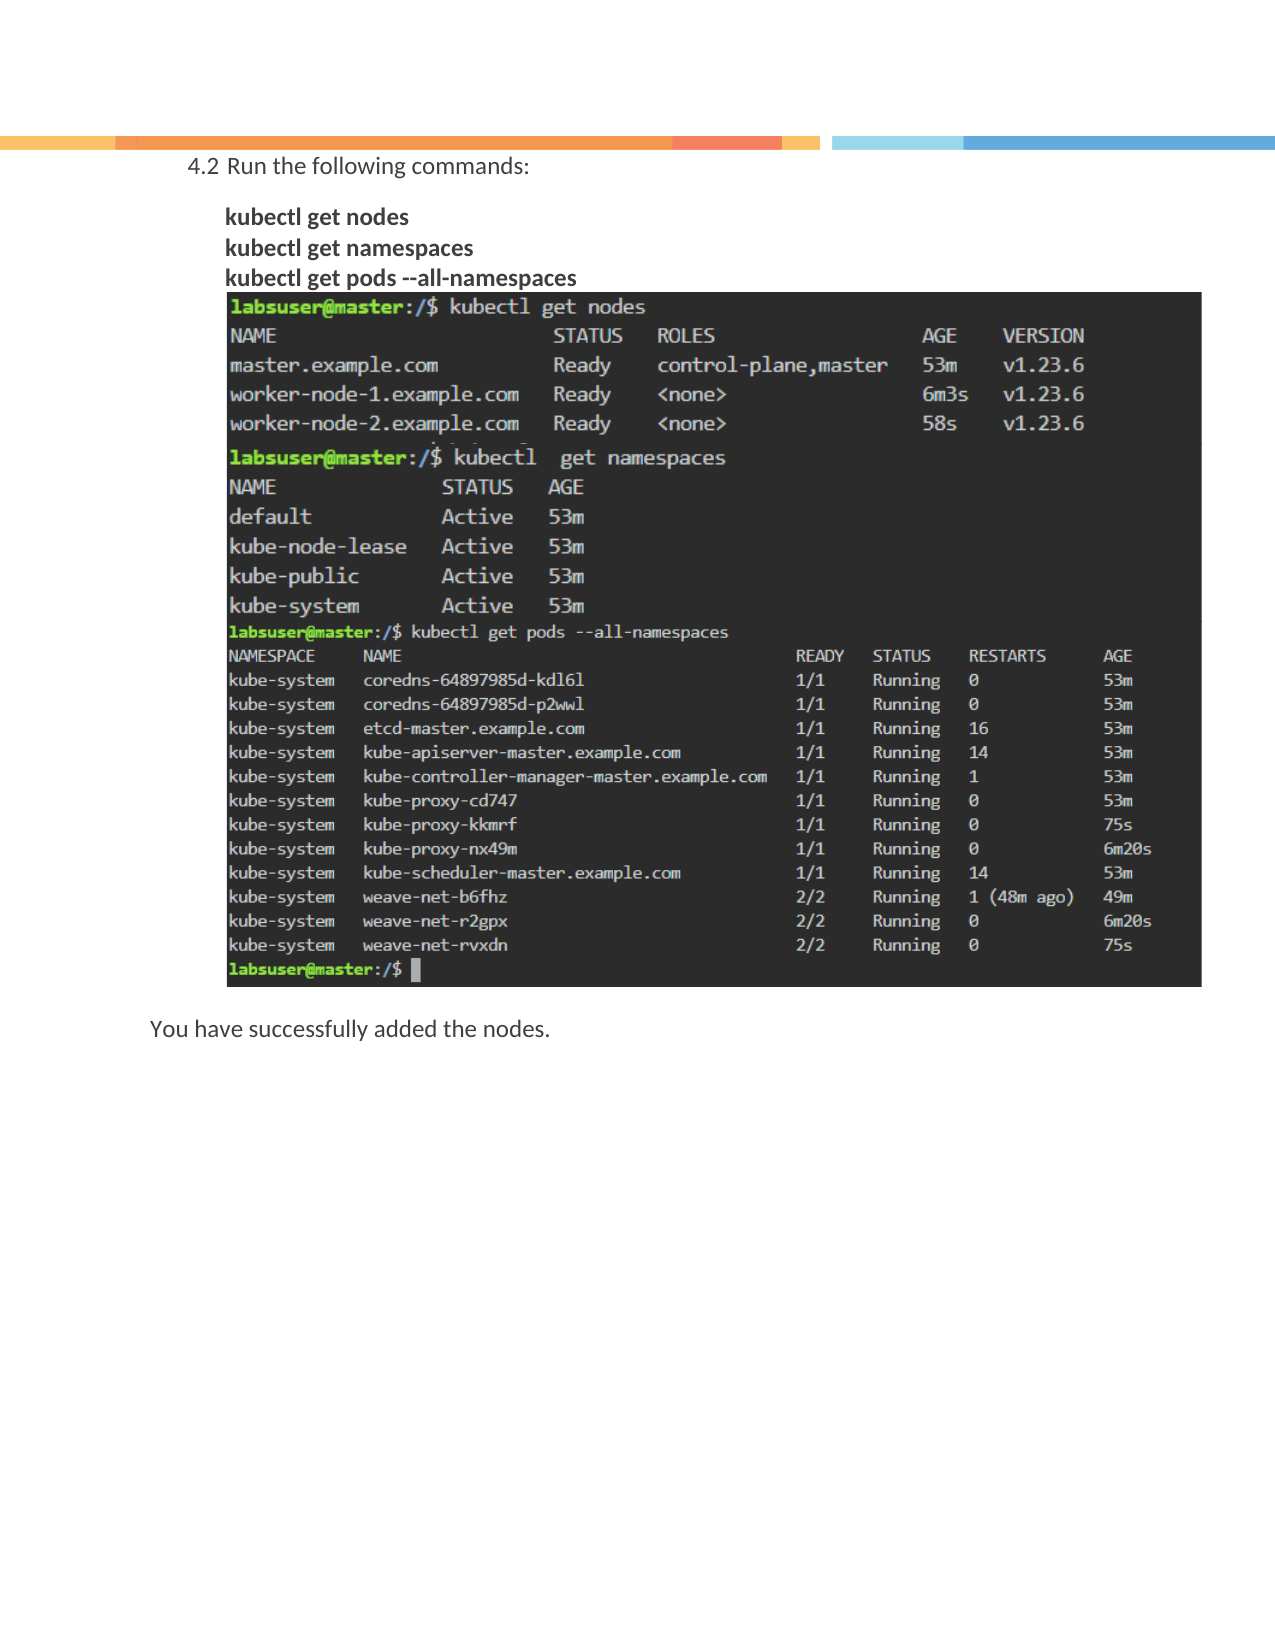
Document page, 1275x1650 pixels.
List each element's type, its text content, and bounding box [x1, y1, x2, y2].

text You have successfully added the nodes. [150, 1013, 1125, 1043]
list Run the following commands: [187, 150, 1125, 181]
text kubectl get nodes [225, 201, 1125, 232]
text kubectl get pods --all-namespaces [225, 262, 1125, 293]
picture [0, 136, 1275, 150]
picture [226, 292, 1202, 987]
text kubectl get namespaces [225, 232, 1125, 262]
